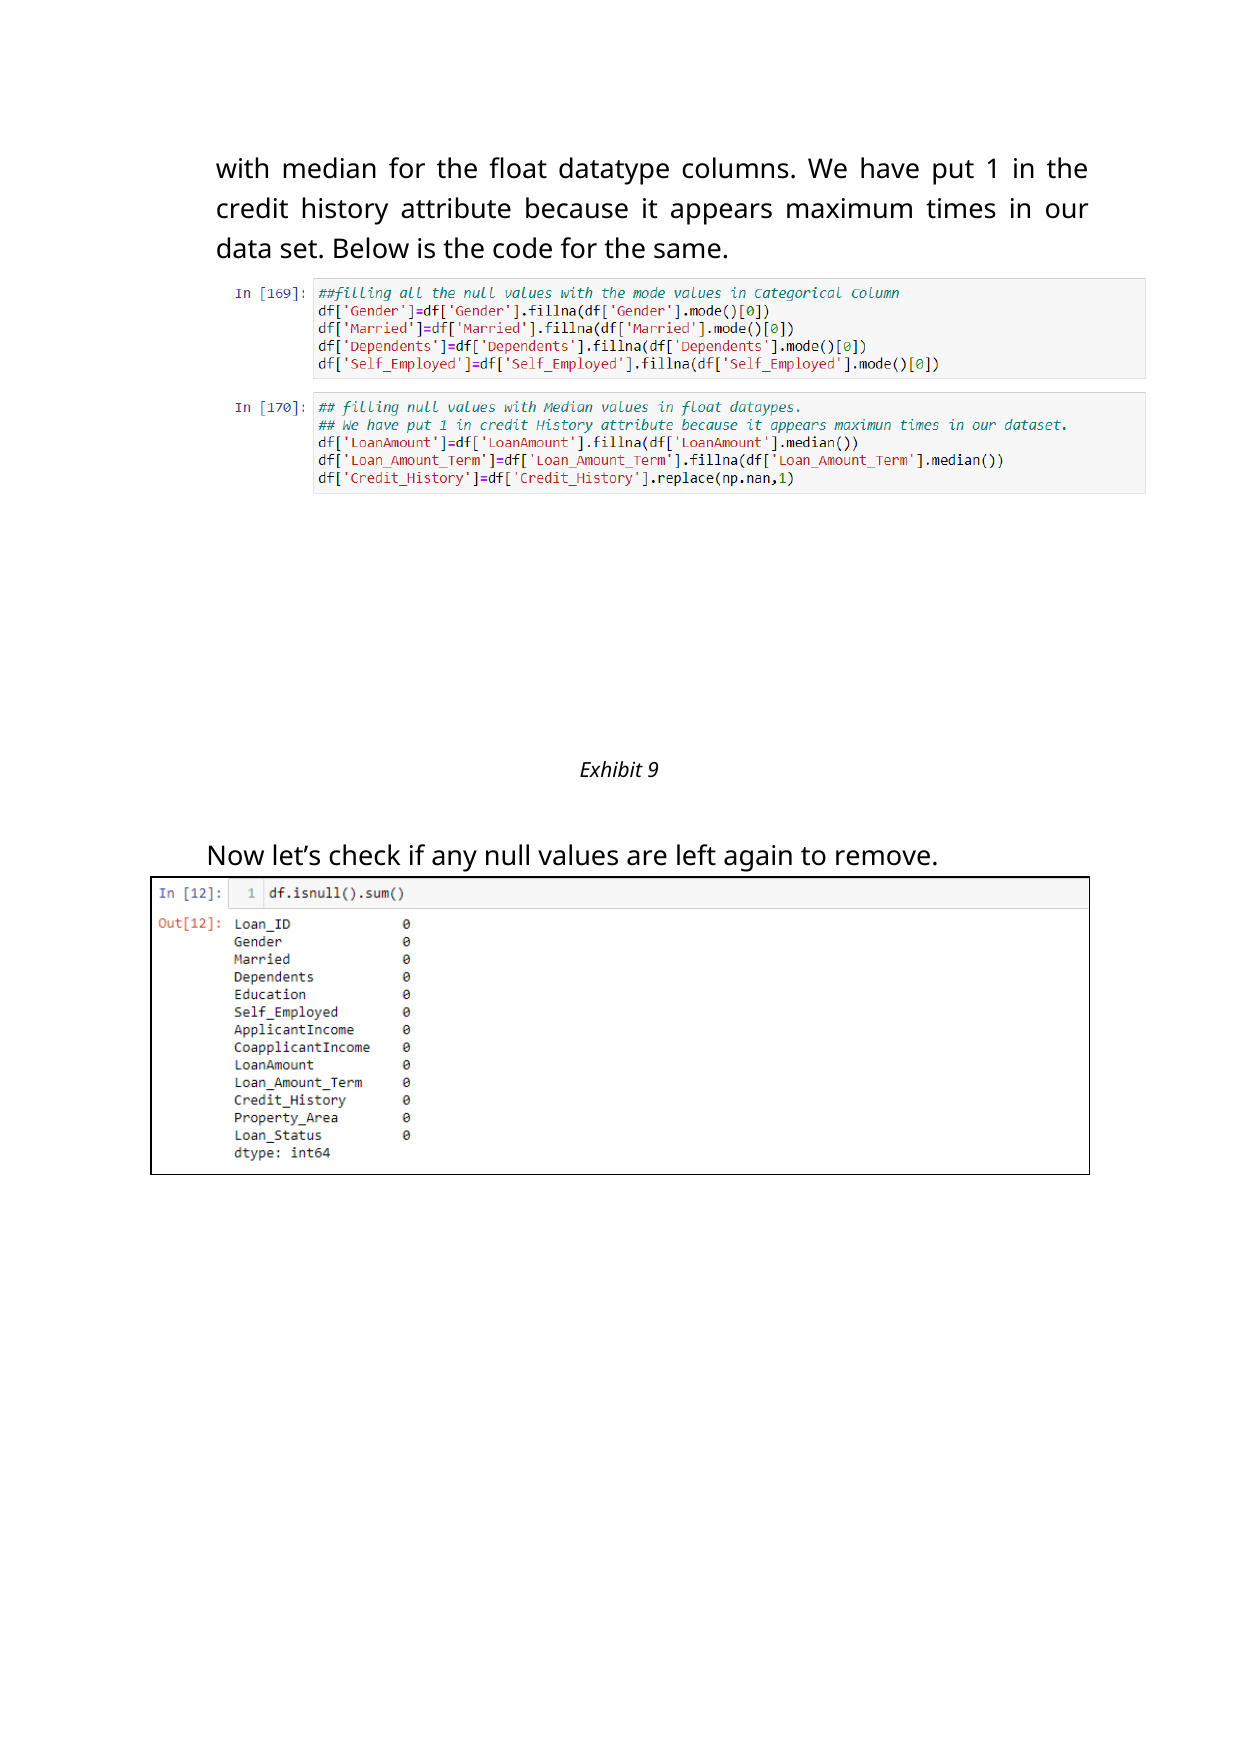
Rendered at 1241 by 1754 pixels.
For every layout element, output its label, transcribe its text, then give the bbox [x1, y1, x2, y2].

list Now let’s check if any null values are left again to remove. [206, 836, 1090, 873]
text Exhibit 9 [150, 755, 1090, 784]
picture [215, 269, 1156, 504]
picture [152, 878, 1089, 1174]
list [154, 150, 1090, 266]
